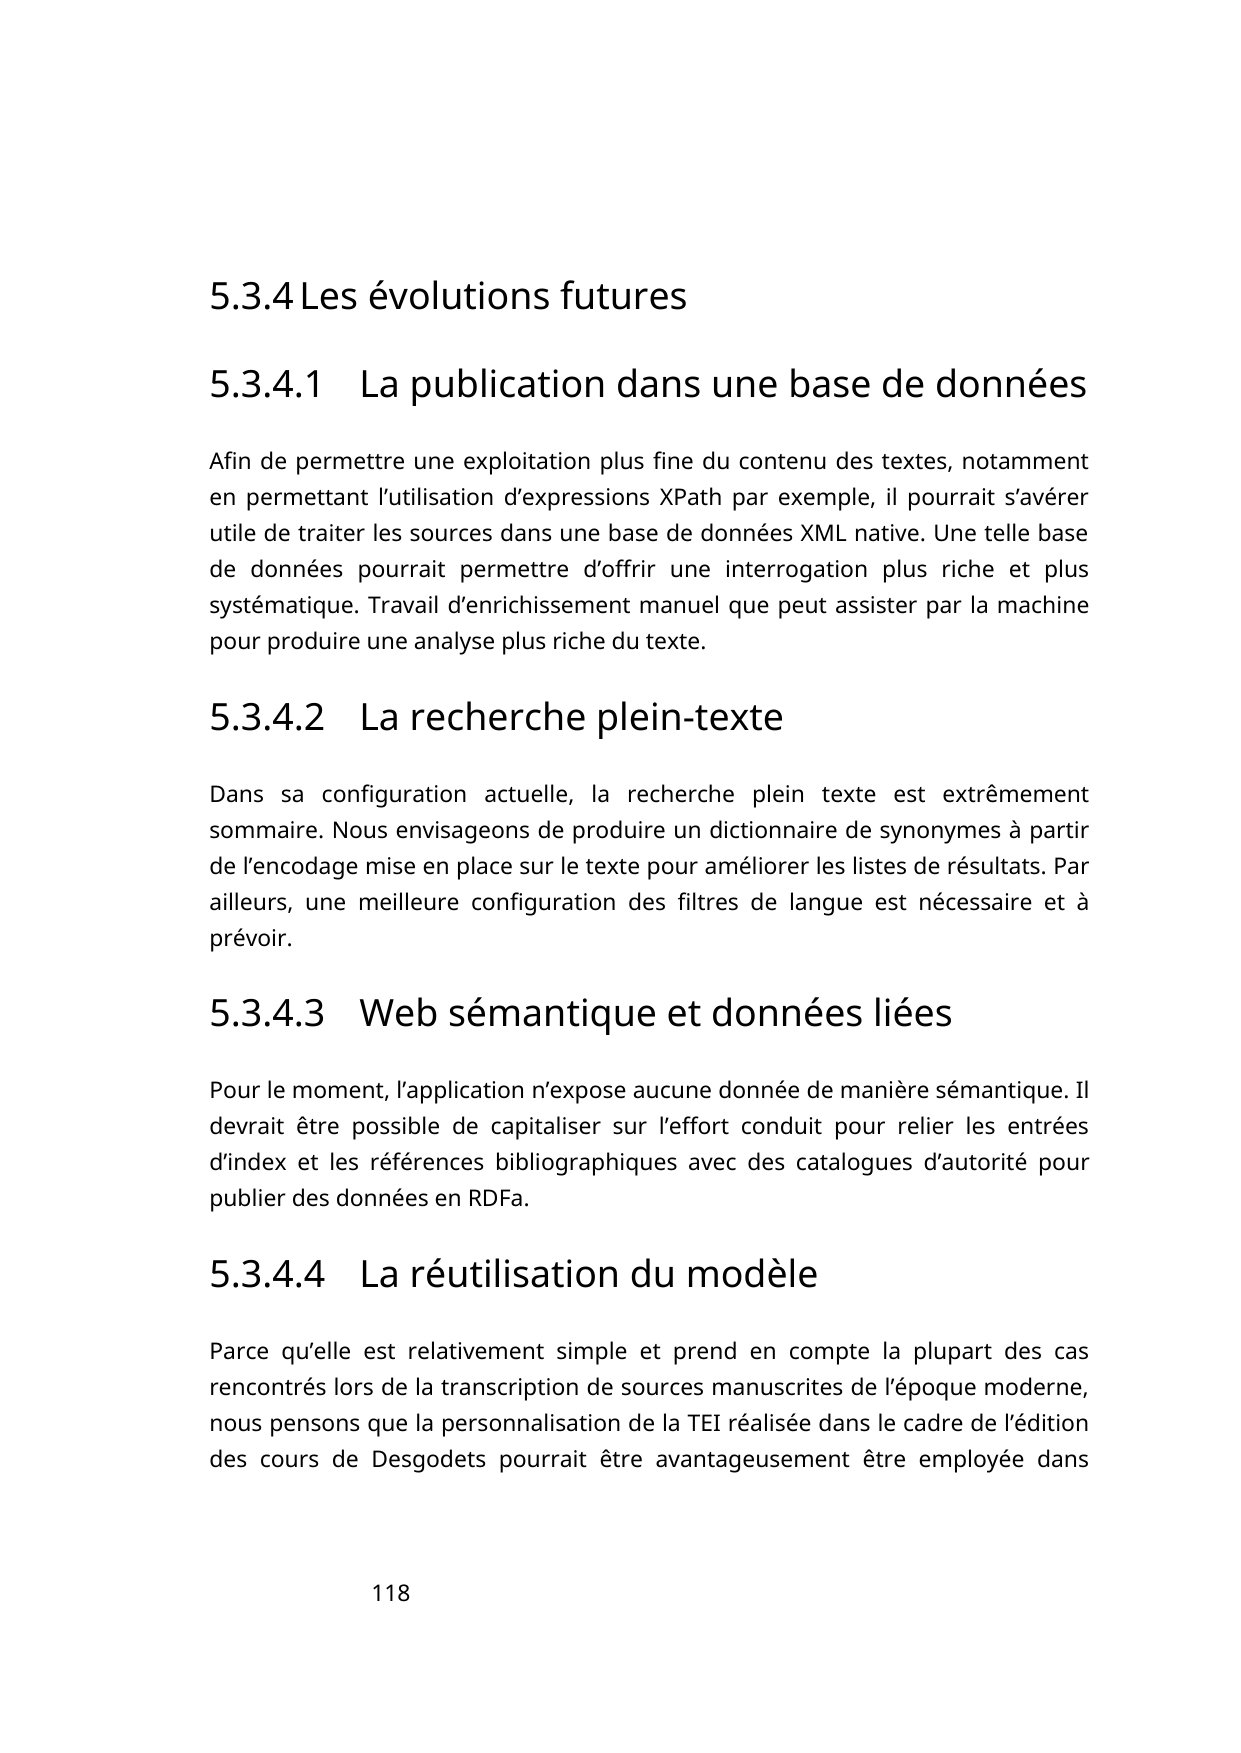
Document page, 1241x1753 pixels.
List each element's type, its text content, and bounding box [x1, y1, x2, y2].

subtitle Les évolutions futures [209, 269, 1090, 321]
text Afin de permettre une exploitation plus fine du contenu des textes, notamment en permettant l’utilisation d’expressions XPath par exemple, il pourrait s’avérer utile de traiter les sources dans une base de données XML native. Une telle base de données pourrait permettre d’offrir une interrogation plus riche et plus systématique. Travail d’enrichissement manuel que peut assister par la machine pour produire une analyse plus riche du texte. [209, 445, 1090, 656]
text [209, 1335, 1090, 1474]
subtitle La publication dans une base de données [209, 357, 1090, 408]
text Dans sa configuration actuelle, la recherche plein texte est extrêmement sommaire. Nous envisageons de produire un dictionnaire de synonymes à partir de l’encodage mise en place sur le texte pour améliorer les listes de résultats. Par ailleurs, une meilleure configuration des filtres de langue est nécessaire et à prévoir. [209, 778, 1090, 953]
text Pour le moment, l’application n’expose aucune donnée de manière sémantique. Il devrait être possible de capitaliser sur l’effort conduit pour relier les entrées d’index et les références bibliographiques avec des catalogues d’autorité pour publier des données en RDFa. [209, 1074, 1090, 1213]
subtitle La recherche plein-texte [209, 690, 1090, 741]
subtitle La réutilisation du modèle [209, 1247, 1090, 1298]
subtitle Web sémantique et données liées [209, 987, 1090, 1038]
